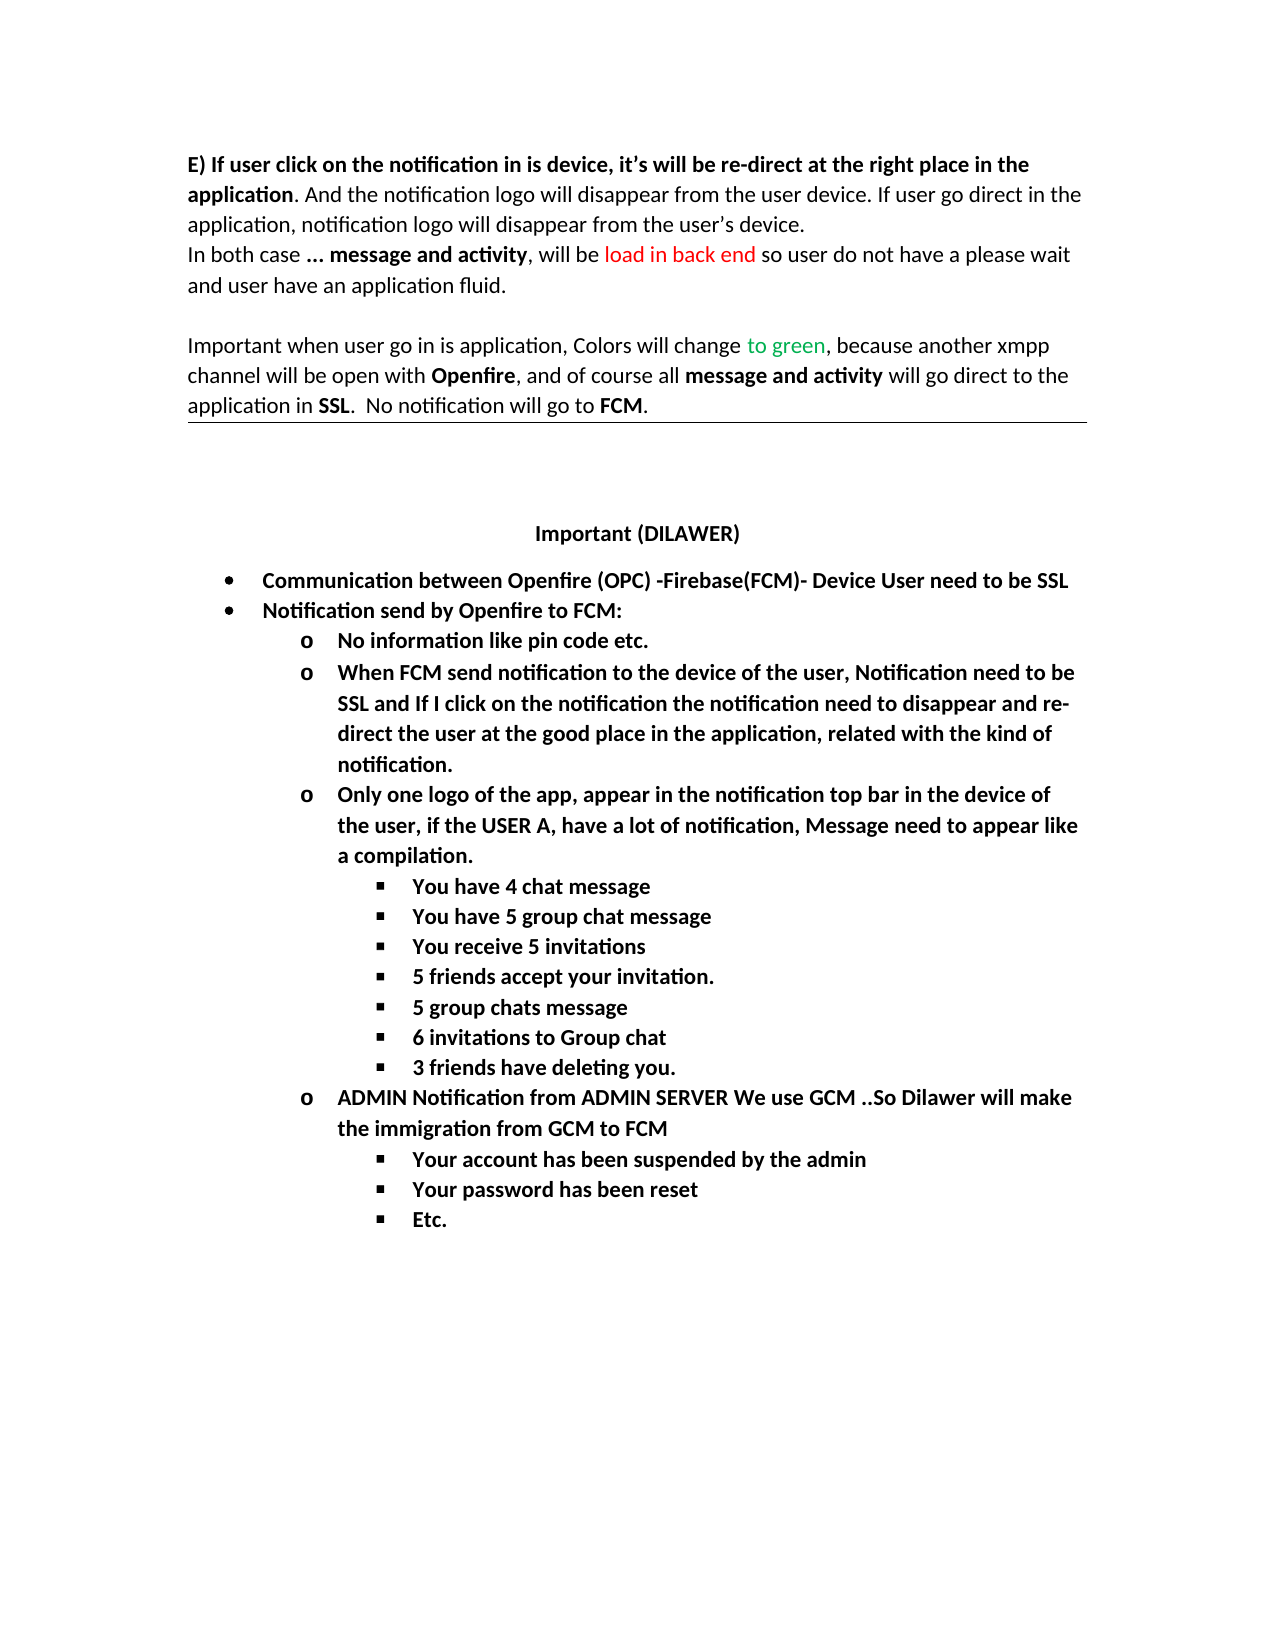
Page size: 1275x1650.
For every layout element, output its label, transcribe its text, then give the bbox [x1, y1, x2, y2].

list Your password has been reset [375, 1175, 1087, 1203]
list 3 friends have deleting you. [375, 1053, 1087, 1081]
text Important when user go in is application, Colors will change to green, because another xmpp channel will be open with Openfire, and of course all message and activity will go direct to the application in SSL. No notification will go to FCM. [187, 331, 1087, 423]
list No information like pin code etc. [300, 627, 1087, 656]
list ADMIN Notification from ADMIN SERVER We use GCM ..So Dilawer will make the immigration from GCM to FCM [300, 1083, 1087, 1143]
list 5 group chats message [375, 993, 1087, 1021]
list You have 4 chat message [375, 872, 1087, 900]
list 6 invitations to Group chat [375, 1023, 1087, 1051]
list You receive 5 invitations [375, 932, 1087, 960]
list Etc. [375, 1205, 1087, 1233]
list Only one logo of the app, appear in the notification top bar in the device of the user, if the USER A, have a lot of notification, Message need to appear like a compilation. [300, 780, 1087, 869]
list Communication between Openfire (OPC) -Firebase(FCM)- Device User need to be SSL [225, 566, 1087, 594]
list When FCM send notification to the device of the user, Notification need to be SSL and If I click on the notification the notification need to disappear and re-direct the user at the good place in the application, related with the kind of notification. [300, 658, 1087, 778]
list Notification send by Openfire to FCM: [225, 596, 1087, 624]
text In both case ... message and activity, will be load in back end so user do not have a please wait and user have an application fluid. [187, 241, 1087, 299]
list You have 5 group chat message [375, 902, 1087, 930]
list 5 friends accept your invitation. [375, 962, 1087, 990]
text Important (DILAWER) [187, 519, 1087, 547]
text E) If user click on the notification in is device, it’s will be re-direct at the right place in the application. And the notification logo will disappear from the user device. If user go direct in the application, notification logo will disappear from the user’s device. [187, 150, 1087, 238]
list Your account has been suspended by the admin [375, 1145, 1087, 1173]
